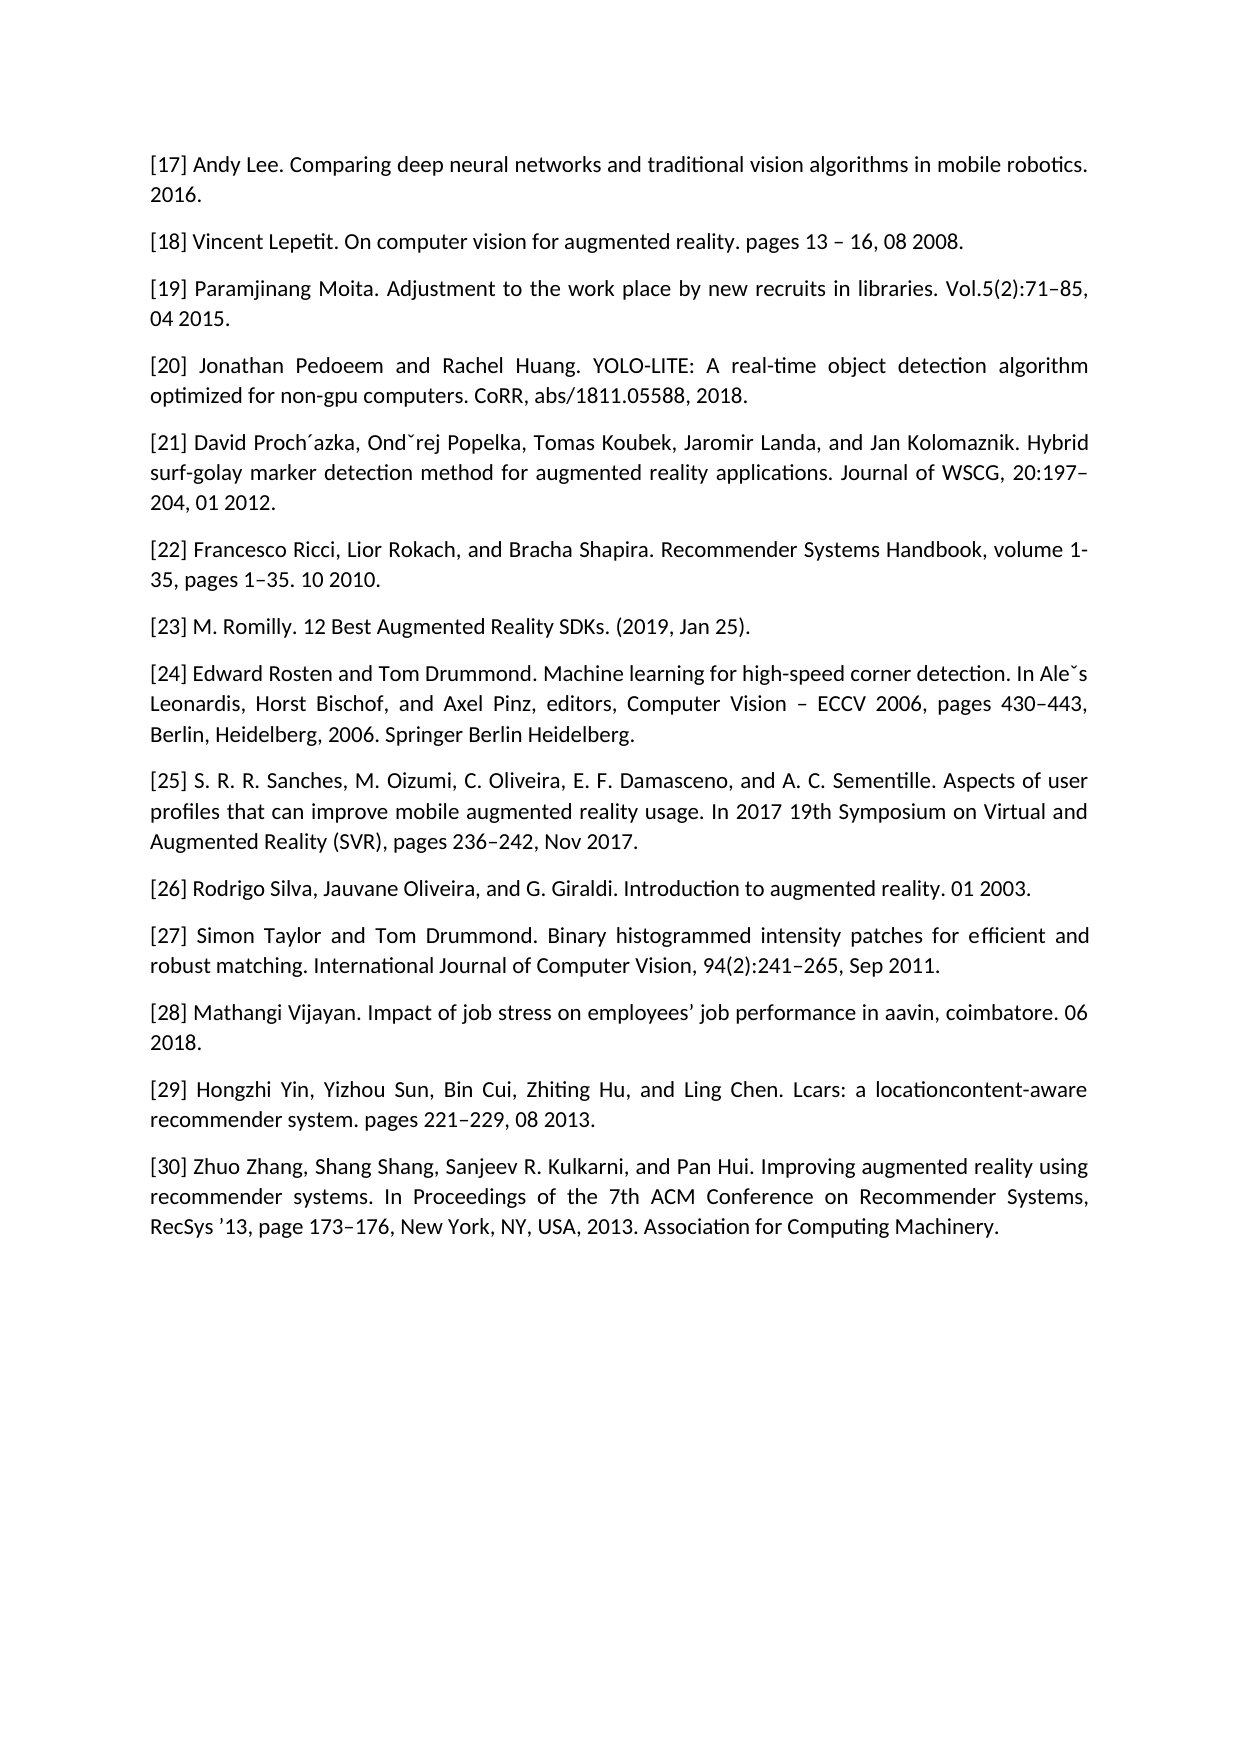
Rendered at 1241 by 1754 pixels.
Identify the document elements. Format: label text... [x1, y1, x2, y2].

text [22] Francesco Ricci, Lior Rokach, and Bracha Shapira. Recommender Systems Handbook, volume 1-35, pages 1–35. 10 2010. [150, 535, 1090, 594]
text [23] M. Romilly. 12 Best Augmented Reality SDKs. (2019, Jan 25). [150, 612, 1090, 641]
text [29] Hongzhi Yin, Yizhou Sun, Bin Cui, Zhiting Hu, and Ling Chen. Lcars: a locationcontent-aware recommender system. pages 221–229, 08 2013. [150, 1075, 1090, 1133]
text [30] Zhuo Zhang, Shang Shang, Sanjeev R. Kulkarni, and Pan Hui. Improving augmented reality using recommender systems. In Proceedings of the 7th ACM Conference on Recommender Systems, RecSys ’13, page 173–176, New York, NY, USA, 2013. Association for Computing Machinery. [150, 1152, 1090, 1241]
text [28] Mathangi Vijayan. Impact of job stress on employees’ job performance in aavin, coimbatore. 06 2018. [150, 998, 1090, 1056]
text [21] David Proch´azka, Ondˇrej Popelka, Tomas Koubek, Jaromir Landa, and Jan Kolomaznik. Hybrid surf-golay marker detection method for augmented reality applications. Journal of WSCG, 20:197–204, 01 2012. [150, 428, 1090, 517]
text [27] Simon Taylor and Tom Drummond. Binary histogrammed intensity patches for eﬃcient and robust matching. International Journal of Computer Vision, 94(2):241–265, Sep 2011. [150, 921, 1090, 979]
text [24] Edward Rosten and Tom Drummond. Machine learning for high-speed corner detection. In Aleˇs Leonardis, Horst Bischof, and Axel Pinz, editors, Computer Vision – ECCV 2006, pages 430–443, Berlin, Heidelberg, 2006. Springer Berlin Heidelberg. [150, 659, 1090, 748]
text [17] Andy Lee. Comparing deep neural networks and traditional vision algorithms in mobile robotics. 2016. [150, 150, 1090, 208]
text [20] Jonathan Pedoeem and Rachel Huang. YOLO-LITE: A real-time object detection algorithm optimized for non-gpu computers. CoRR, abs/1811.05588, 2018. [150, 351, 1090, 409]
text [26] Rodrigo Silva, Jauvane Oliveira, and G. Giraldi. Introduction to augmented reality. 01 2003. [150, 874, 1090, 902]
text [19] Paramjinang Moita. Adjustment to the work place by new recruits in libraries. Vol.5(2):71–85, 04 2015. [150, 274, 1090, 332]
text [18] Vincent Lepetit. On computer vision for augmented reality. pages 13 – 16, 08 2008. [150, 227, 1090, 255]
text [25] S. R. R. Sanches, M. Oizumi, C. Oliveira, E. F. Damasceno, and A. C. Sementille. Aspects of user proﬁles that can improve mobile augmented reality usage. In 2017 19th Symposium on Virtual and Augmented Reality (SVR), pages 236–242, Nov 2017. [150, 767, 1090, 855]
